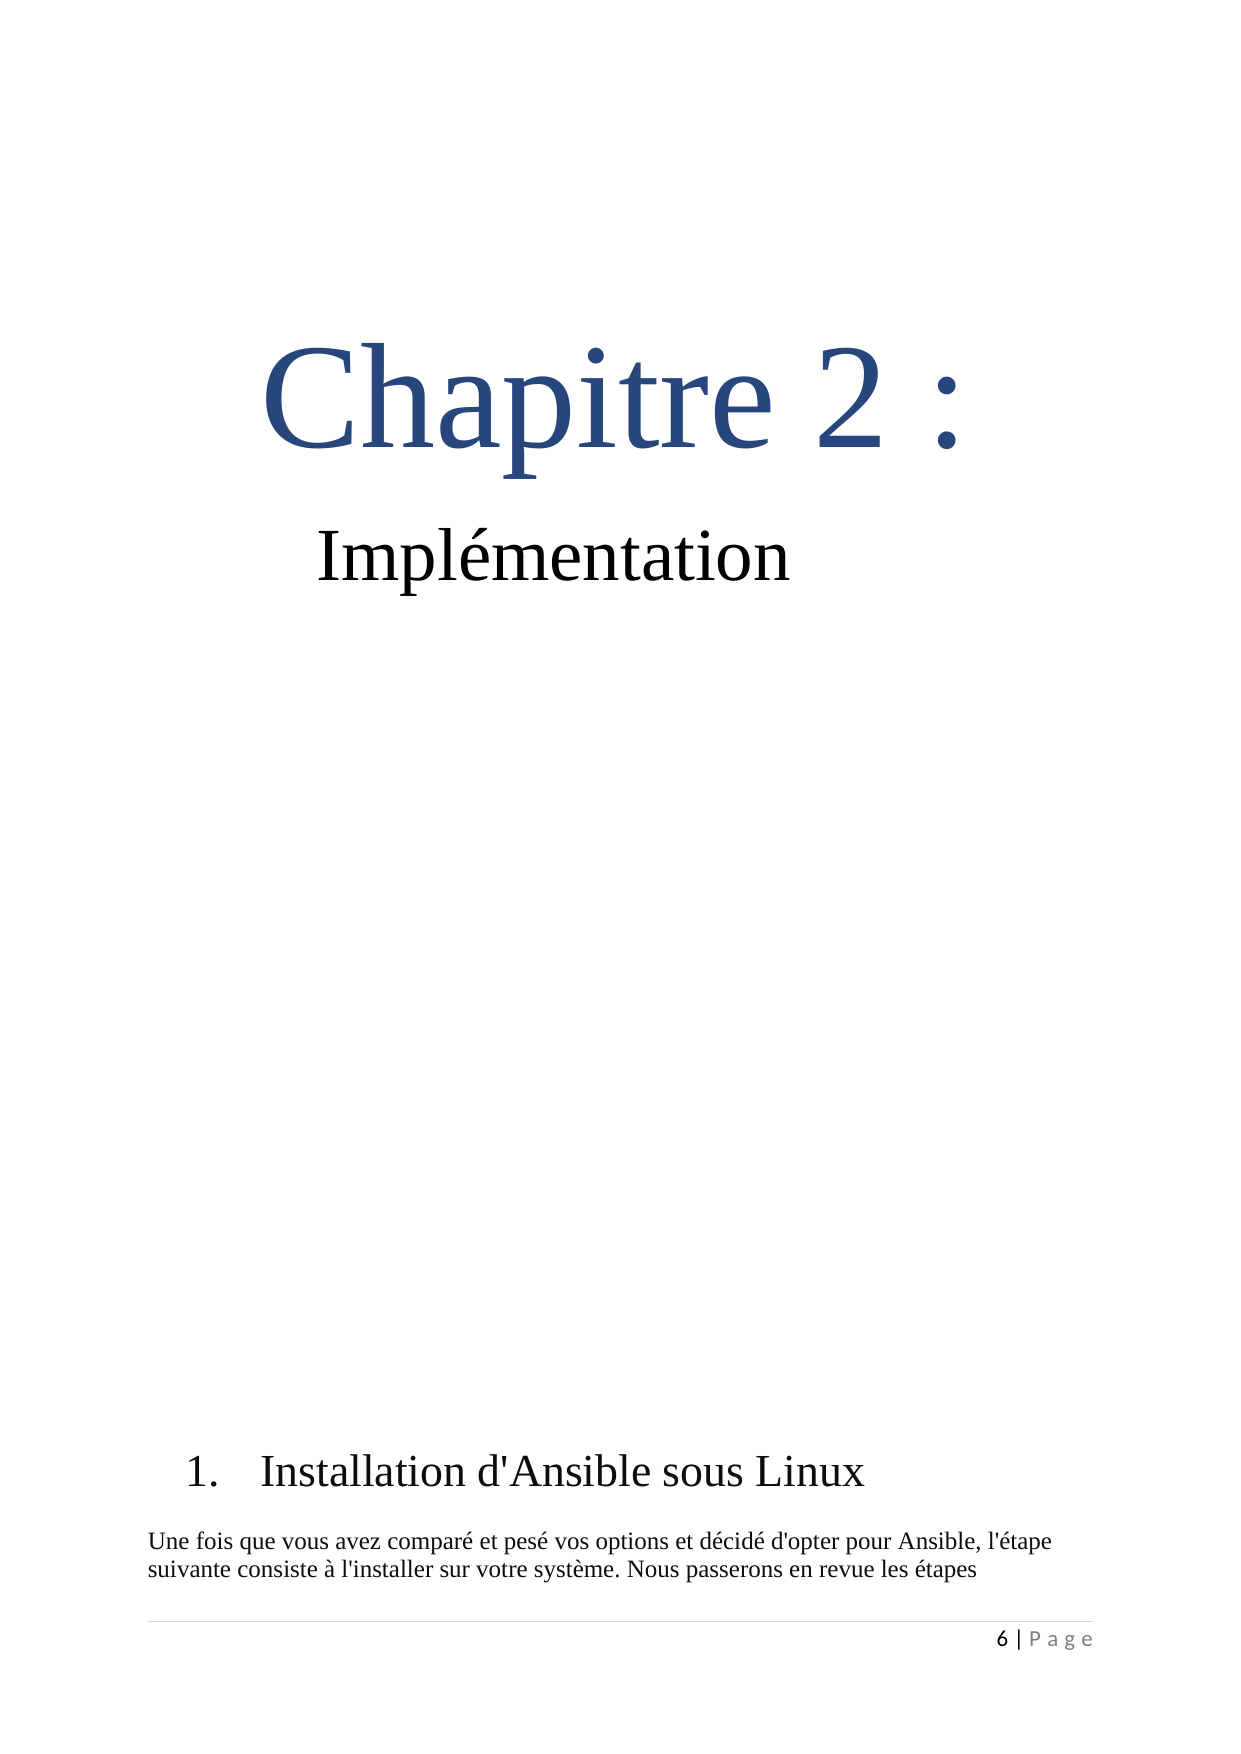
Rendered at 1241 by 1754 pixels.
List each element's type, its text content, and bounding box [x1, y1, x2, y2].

text Implémentation [148, 511, 1093, 597]
list Installation d'Ansible sous Linux [185, 1444, 1093, 1497]
text Chapitre 2 : [148, 308, 1093, 480]
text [148, 1526, 1093, 1583]
